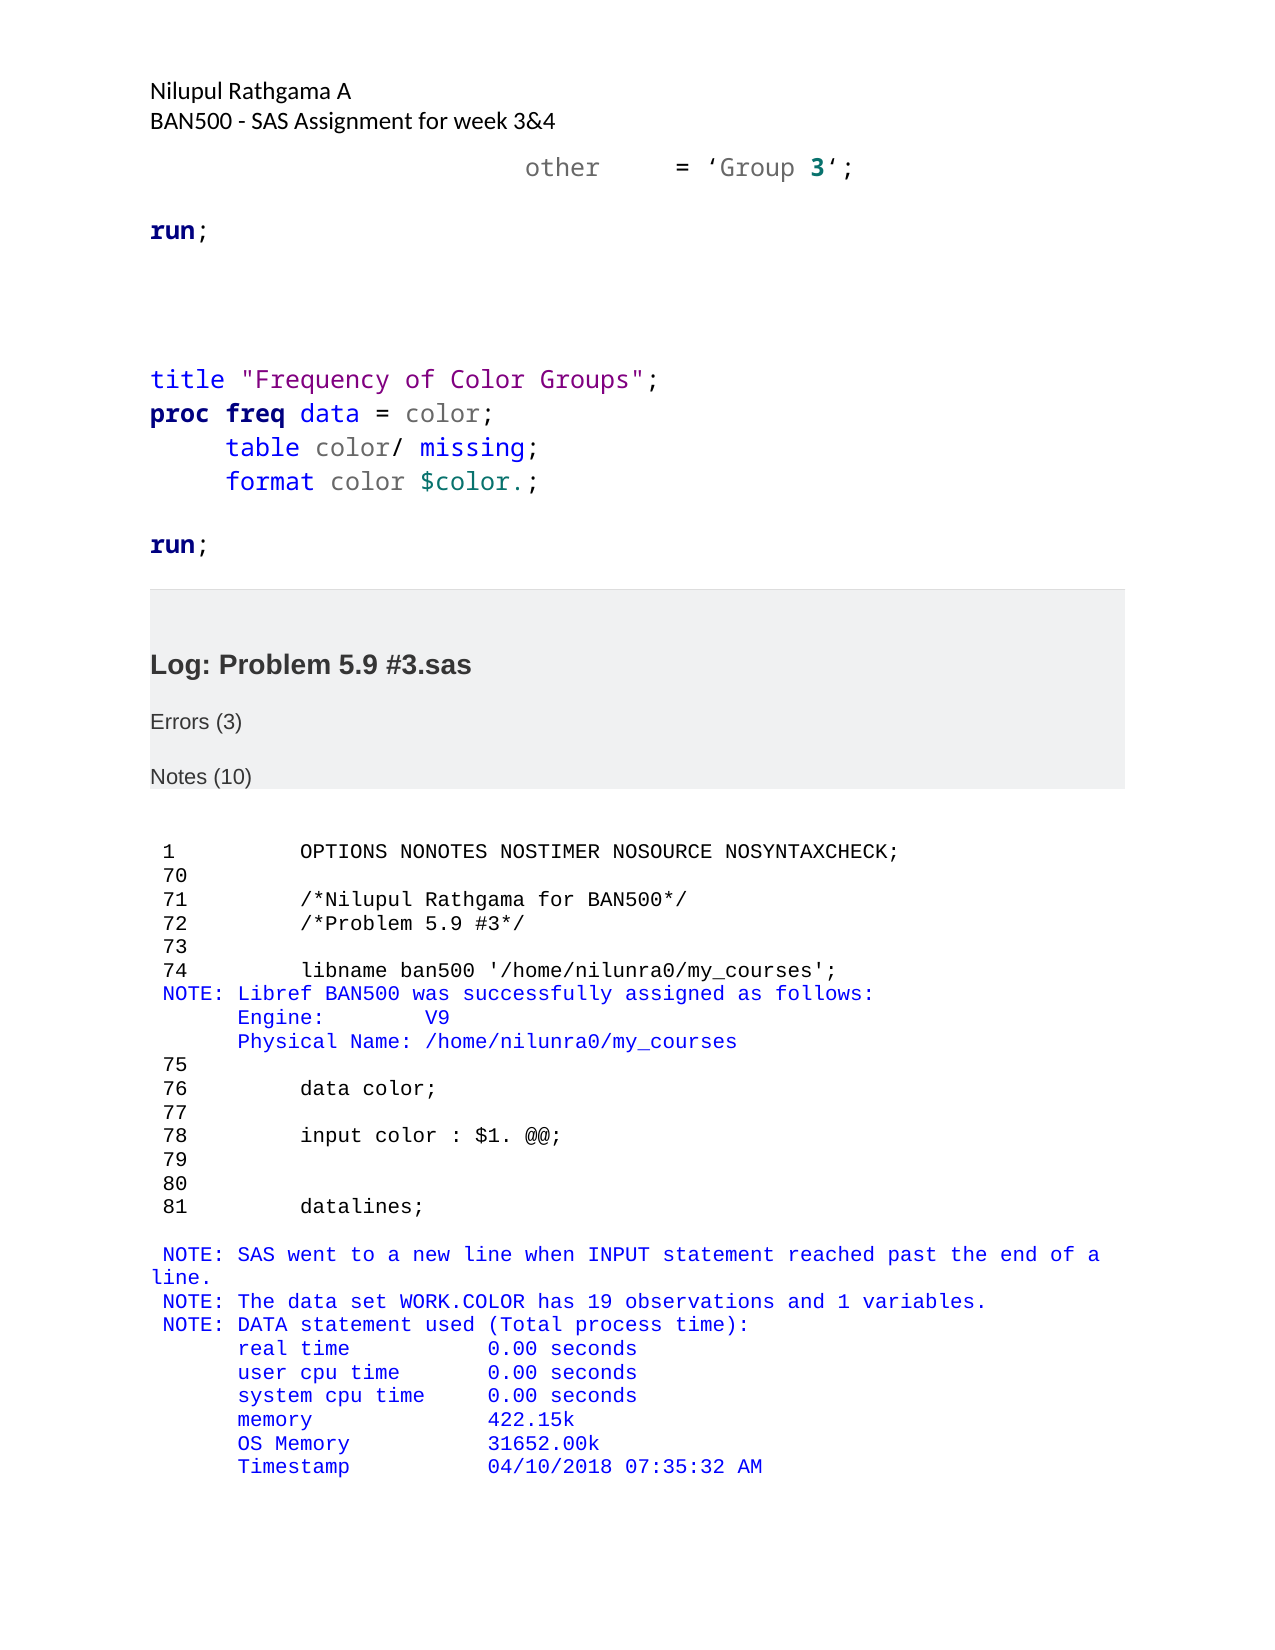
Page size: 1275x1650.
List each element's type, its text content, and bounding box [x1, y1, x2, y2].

text 77 [150, 1102, 1125, 1125]
text Engine: V9 [150, 1007, 1125, 1031]
text 73 [150, 936, 1125, 960]
text proc freq data = color; [150, 396, 1125, 430]
text system cpu time 0.00 seconds [150, 1385, 1125, 1409]
text 80 [150, 1173, 1125, 1196]
text 70 [150, 865, 1125, 889]
text run; [150, 527, 1125, 561]
text 72 /*Problem 5.9 #3*/ [150, 912, 1125, 936]
text real time 0.00 seconds [150, 1338, 1125, 1362]
text NOTE: Libref BAN500 was successfully assigned as follows: [150, 983, 1125, 1007]
text 75 [150, 1054, 1125, 1078]
text Timestamp 04/10/2018 07:35:32 AM [150, 1456, 1125, 1480]
text NOTE: DATA statement used (Total process time): [150, 1314, 1125, 1338]
text NOTE: The data set WORK.COLOR has 19 observations and 1 variables. [150, 1291, 1125, 1314]
text 79 [150, 1149, 1125, 1173]
text 81 datalines; [150, 1196, 1125, 1220]
text 78 input color : $1. @@; [150, 1125, 1125, 1149]
text 1 OPTIONS NONOTES NOSTIMER NOSOURCE NOSYNTAXCHECK; [150, 842, 1125, 865]
text user cpu time 0.00 seconds [150, 1362, 1125, 1385]
text NOTE: SAS went to a new line when INPUT statement reached past the end of a line. [150, 1243, 1125, 1291]
text title "Frequency of Color Groups"; [150, 362, 1125, 396]
text format color $color.; [150, 464, 1125, 498]
text memory 422.15k [150, 1409, 1125, 1433]
text Errors (3) [150, 709, 1125, 734]
text Physical Name: /home/nilunra0/my_courses [150, 1031, 1125, 1054]
text 71 /*Nilupul Rathgama for BAN500*/ [150, 889, 1125, 912]
subtitle Log: Problem 5.9 #3.sas [150, 648, 1125, 680]
text run; [150, 213, 1125, 247]
text 74 libname ban500 '/home/nilunra0/my_courses'; [150, 960, 1125, 983]
text 76 data color; [150, 1078, 1125, 1102]
text table color/ missing; [150, 430, 1125, 464]
text OS Memory 31652.00k [150, 1433, 1125, 1456]
text Notes (10) [150, 763, 1125, 789]
text other = ‘Group 3‘; [150, 150, 1125, 184]
